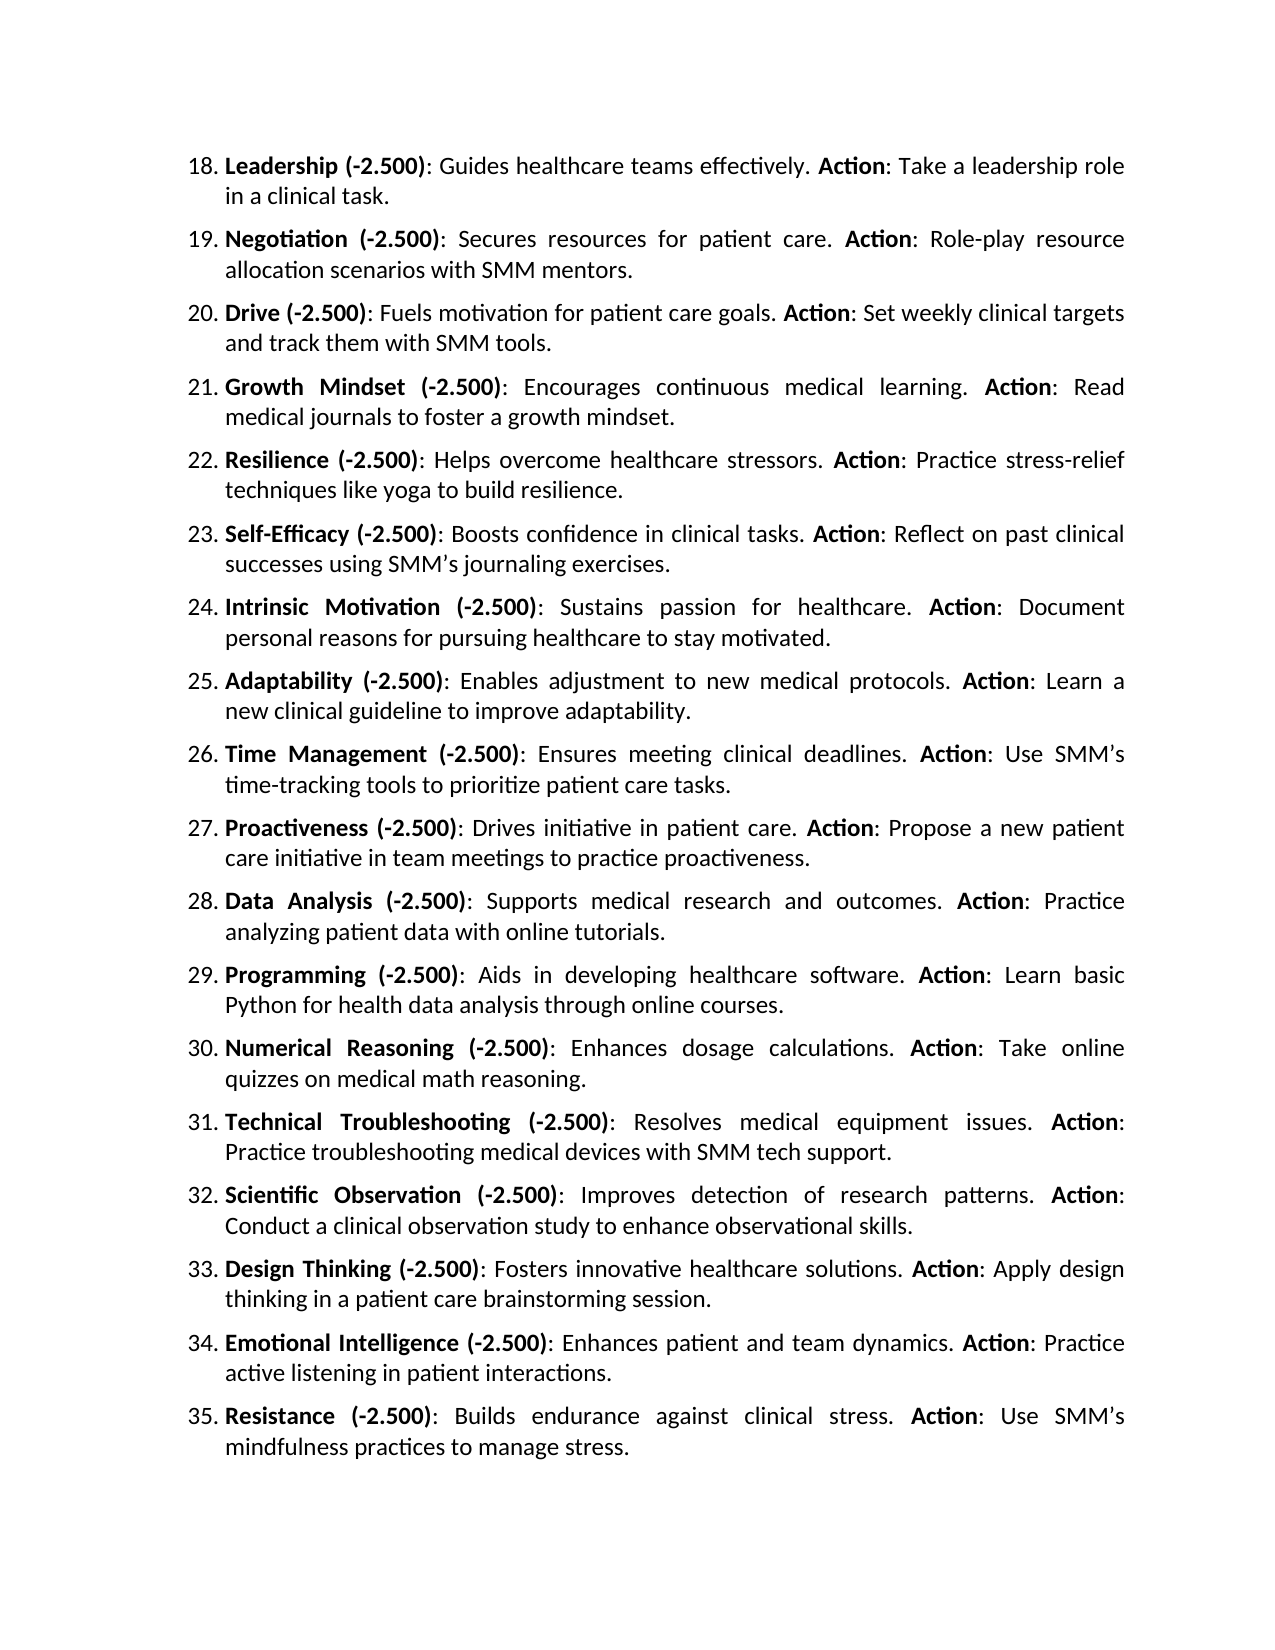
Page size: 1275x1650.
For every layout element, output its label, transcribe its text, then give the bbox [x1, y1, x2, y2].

list Leadership (-2.500): Guides healthcare teams effectively. Action: Take a leadership role in a clinical task. [187, 150, 1125, 211]
list Growth Mindset (-2.500): Encourages continuous medical learning. Action: Read medical journals to foster a growth mindset. [187, 371, 1125, 432]
list Resistance (-2.500): Builds endurance against clinical stress. Action: Use SMM’s mindfulness practices to manage stress. [187, 1400, 1125, 1461]
list Programming (-2.500): Aids in developing healthcare software. Action: Learn basic Python for health data analysis through online courses. [187, 959, 1125, 1020]
list Numerical Reasoning (-2.500): Enhances dosage calculations. Action: Take online quizzes on medical math reasoning. [187, 1032, 1125, 1093]
list Proactiveness (-2.500): Drives initiative in patient care. Action: Propose a new patient care initiative in team meetings to practice proactiveness. [187, 812, 1125, 873]
list Design Thinking (-2.500): Fosters innovative healthcare solutions. Action: Apply design thinking in a patient care brainstorming session. [187, 1253, 1125, 1314]
list Drive (-2.500): Fuels motivation for patient care goals. Action: Set weekly clinical targets and track them with SMM tools. [187, 297, 1125, 358]
list Scientific Observation (-2.500): Improves detection of research patterns. Action: Conduct a clinical observation study to enhance observational skills. [187, 1179, 1125, 1241]
list Resilience (-2.500): Helps overcome healthcare stressors. Action: Practice stress-relief techniques like yoga to build resilience. [187, 444, 1125, 505]
list Self-Efficacy (-2.500): Boosts confidence in clinical tasks. Action: Reflect on past clinical successes using SMM’s journaling exercises. [187, 518, 1125, 579]
list Emotional Intelligence (-2.500): Enhances patient and team dynamics. Action: Practice active listening in patient interactions. [187, 1327, 1125, 1388]
list Data Analysis (-2.500): Supports medical research and outcomes. Action: Practice analyzing patient data with online tutorials. [187, 885, 1125, 946]
list Time Management (-2.500): Ensures meeting clinical deadlines. Action: Use SMM’s time-tracking tools to prioritize patient care tasks. [187, 738, 1125, 799]
list Negotiation (-2.500): Secures resources for patient care. Action: Role-play resource allocation scenarios with SMM mentors. [187, 223, 1125, 284]
list Technical Troubleshooting (-2.500): Resolves medical equipment issues. Action: Practice troubleshooting medical devices with SMM tech support. [187, 1106, 1125, 1167]
list Adaptability (-2.500): Enables adjustment to new medical protocols. Action: Learn a new clinical guideline to improve adaptability. [187, 665, 1125, 726]
list Intrinsic Motivation (-2.500): Sustains passion for healthcare. Action: Document personal reasons for pursuing healthcare to stay motivated. [187, 591, 1125, 652]
